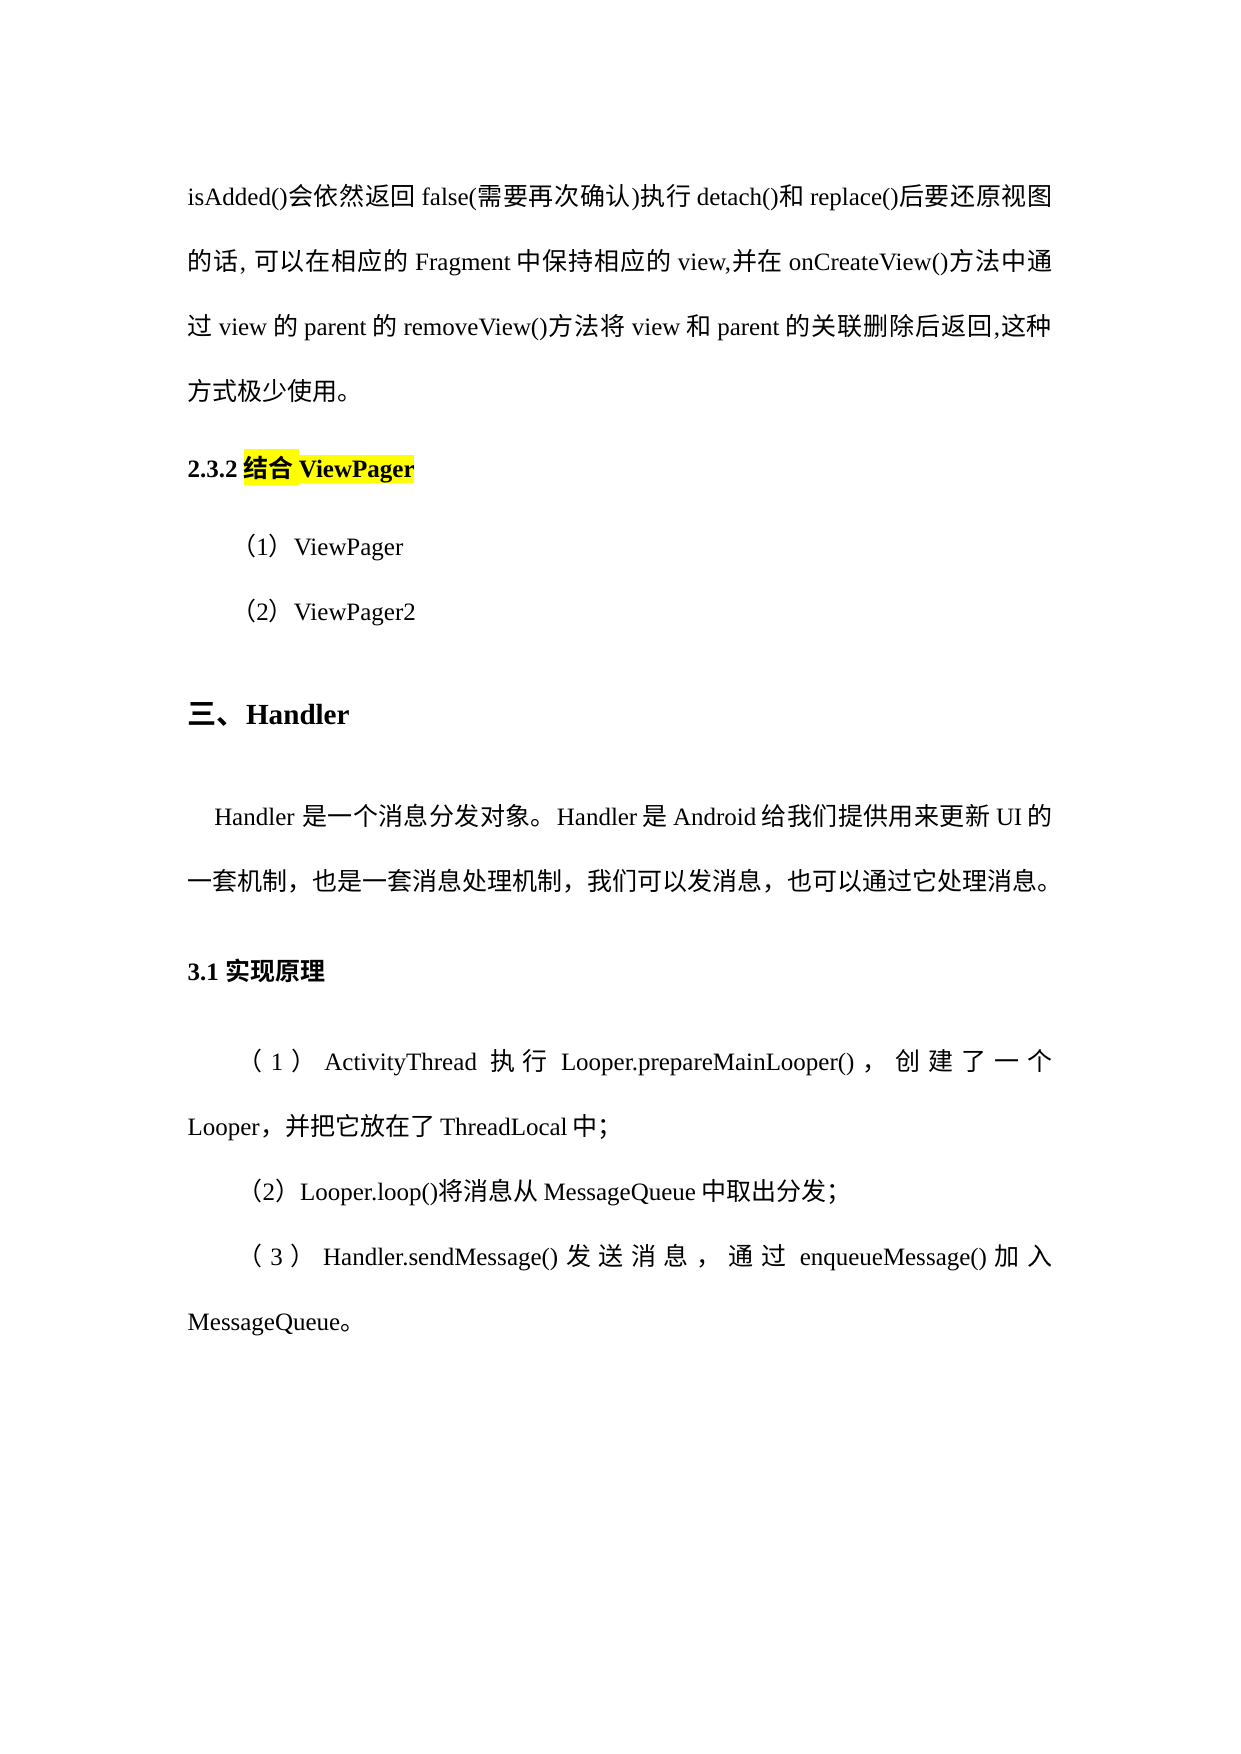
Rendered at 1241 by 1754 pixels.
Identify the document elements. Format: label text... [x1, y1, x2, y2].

subtitle 2.3.2 结合ViewPager [187, 434, 1053, 499]
text （1）ActivityThread执行Looper.prepareMainLooper()，创建了一个Looper，并把它放在了ThreadLocal中； [187, 1027, 1053, 1157]
subtitle 3.1 实现原理 [187, 937, 1053, 1002]
subtitle 三、Handler [187, 679, 1053, 744]
text （3）Handler.sendMessage()发送消息，通过enqueueMessage()加入MessageQueue。 [187, 1222, 1053, 1352]
text （2）ViewPager2 [187, 577, 1053, 642]
text （2）Looper.loop()将消息从MessageQueue中取出分发； [187, 1157, 1053, 1222]
text Handler 是一个消息分发对象。Handler是Android给我们提供用来更新UI的一套机制，也是一套消息处理机制，我们可以发消息，也可以通过它处理消息。 [187, 782, 1053, 912]
text （1）ViewPager [187, 512, 1053, 577]
